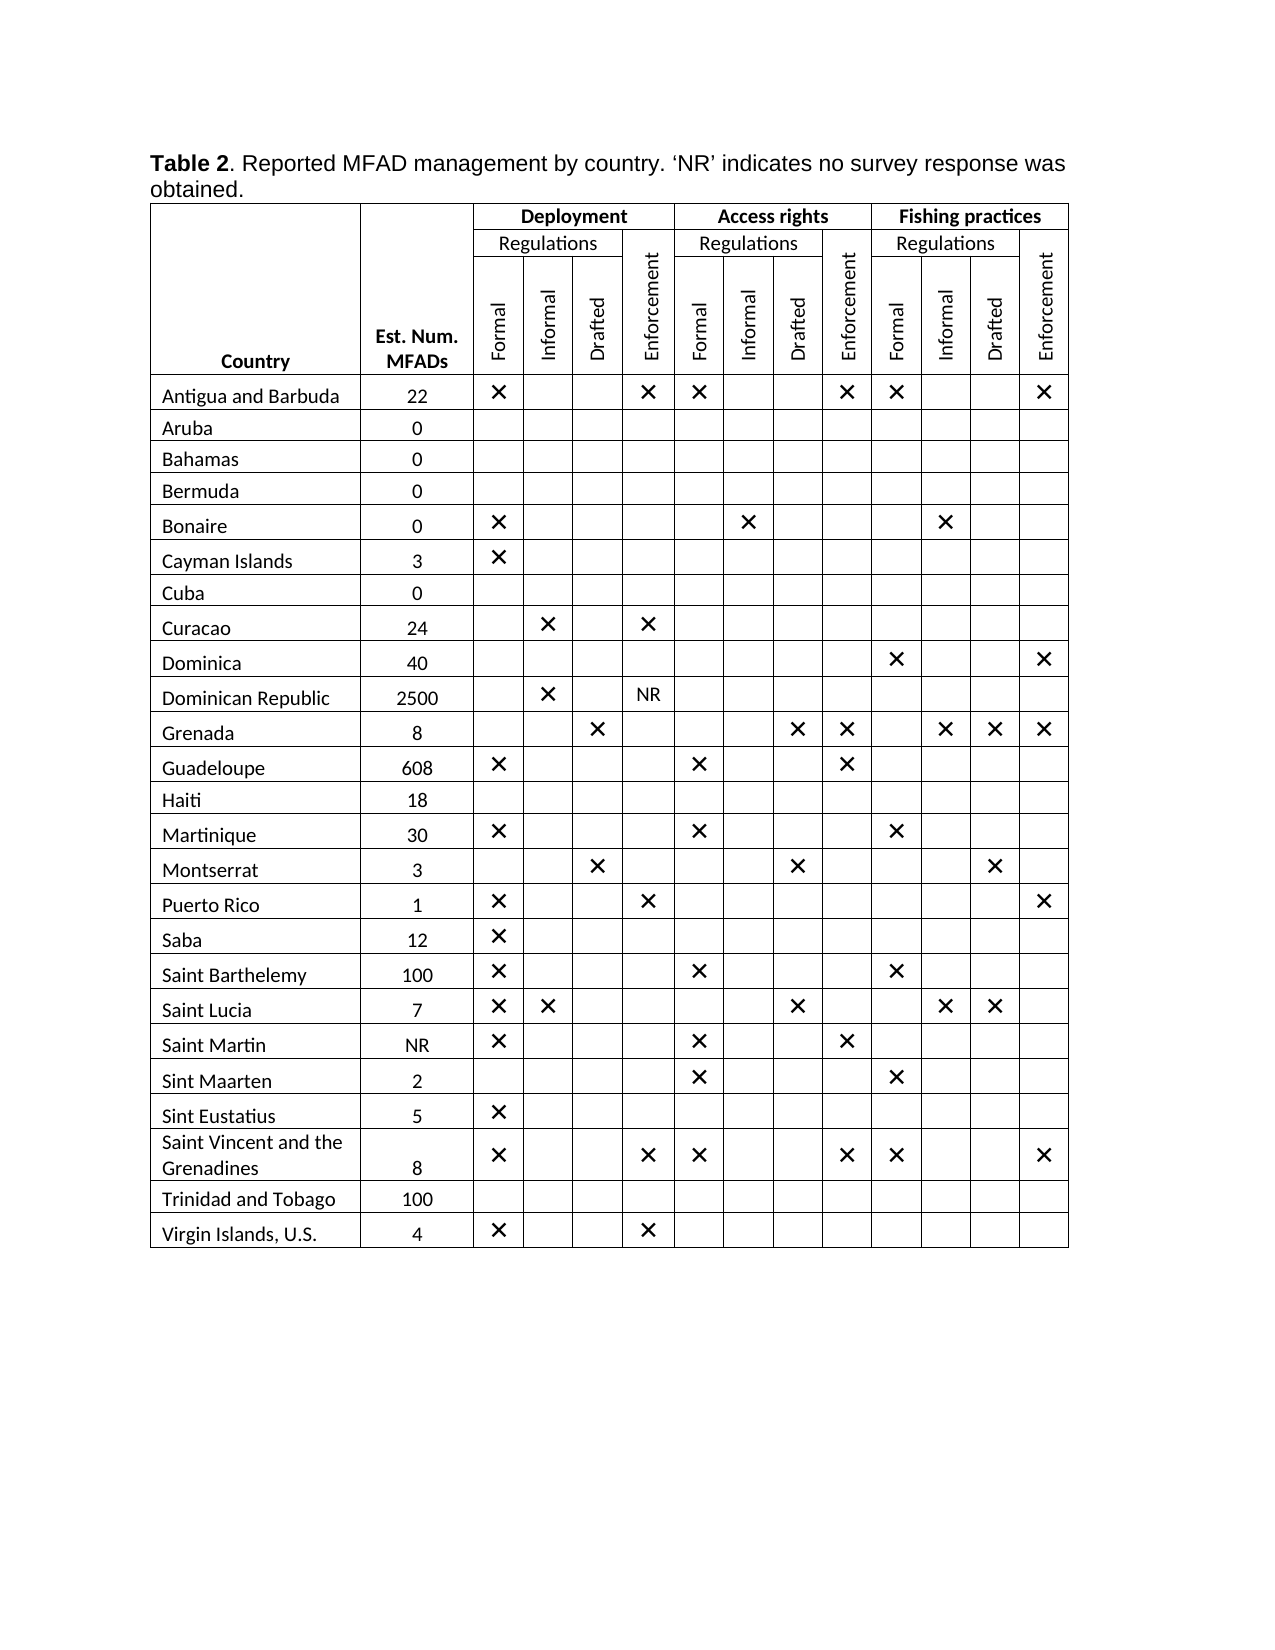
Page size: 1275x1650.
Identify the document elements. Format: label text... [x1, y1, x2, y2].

table_cell 7 [361, 989, 473, 1023]
table_cell [573, 540, 622, 574]
table_cell 18 [361, 782, 473, 812]
table_cell [474, 641, 523, 676]
table_cell [675, 1213, 723, 1247]
table_cell [1020, 747, 1068, 781]
table_cell [524, 1059, 572, 1093]
table_header Est. Num. MFADs [361, 204, 473, 374]
table_cell 30 [361, 814, 473, 847]
table_cell Dominican Republic [151, 677, 360, 711]
table_cell Drafted [573, 257, 622, 374]
table_cell [1020, 473, 1068, 503]
table_cell 608 [361, 747, 473, 781]
table_cell [623, 441, 674, 472]
text Table 2. Reported MFAD management by country. ‘NR’ indicates no survey response was obtained. [150, 150, 1125, 203]
table_cell ✕ [474, 814, 523, 847]
table_cell [1020, 849, 1068, 883]
table_cell [971, 1129, 1019, 1180]
table_cell [724, 1213, 773, 1247]
table_cell [823, 473, 871, 503]
table_cell [971, 410, 1019, 440]
table_cell [823, 919, 871, 953]
table_cell [474, 441, 523, 472]
table_cell [971, 441, 1019, 472]
table_cell Saint Vincent and the Grenadines [151, 1129, 360, 1180]
table_cell [524, 441, 572, 472]
table_cell [524, 1094, 572, 1128]
table_cell [922, 410, 970, 440]
table_cell [573, 375, 622, 409]
table_cell [675, 575, 723, 605]
table_cell ✕ [971, 712, 1019, 746]
table_cell [623, 1181, 674, 1212]
table_cell 0 [361, 575, 473, 605]
table_cell ✕ [474, 919, 523, 953]
table_cell ✕ [675, 375, 723, 409]
table_header Access rights [675, 204, 871, 229]
table_cell [524, 954, 572, 988]
table_cell [573, 1181, 622, 1212]
table_cell ✕ [823, 1129, 871, 1180]
table_cell ✕ [1020, 1129, 1068, 1180]
table_cell ✕ [675, 1024, 723, 1058]
table_cell [675, 712, 723, 746]
table_cell [922, 1094, 970, 1128]
table_cell ✕ [474, 1024, 523, 1058]
table_cell [872, 747, 921, 781]
table_cell ✕ [872, 954, 921, 988]
table_cell [573, 1094, 622, 1128]
table_cell Sint Maarten [151, 1059, 360, 1093]
table_cell [573, 919, 622, 953]
table_cell [724, 919, 773, 953]
table_cell [971, 782, 1019, 812]
table_cell [971, 1181, 1019, 1212]
table_cell [922, 814, 970, 847]
table_cell [724, 814, 773, 847]
table_cell 12 [361, 919, 473, 953]
table_cell ✕ [922, 712, 970, 746]
table_cell Virgin Islands, U.S. [151, 1213, 360, 1247]
table_cell [774, 1213, 822, 1247]
table_cell [971, 540, 1019, 574]
table_cell [922, 641, 970, 676]
table_cell ✕ [623, 375, 674, 409]
table_cell [724, 1129, 773, 1180]
table_header Deployment [474, 204, 674, 229]
table_cell Formal [474, 257, 523, 374]
table_cell [724, 410, 773, 440]
table_cell Antigua and Barbuda [151, 375, 360, 409]
table_cell ✕ [474, 540, 523, 574]
table_header Fishing practices [872, 204, 1068, 229]
table_cell [823, 1181, 871, 1212]
table_cell [922, 849, 970, 883]
table_cell ✕ [774, 712, 822, 746]
table_cell [971, 1024, 1019, 1058]
table_cell Aruba [151, 410, 360, 440]
table_cell Saba [151, 919, 360, 953]
table_cell ✕ [474, 954, 523, 988]
table_cell [573, 989, 622, 1023]
table_cell Drafted [971, 257, 1019, 374]
table_cell ✕ [922, 505, 970, 539]
table_cell [675, 884, 723, 918]
table_cell ✕ [872, 641, 921, 676]
table_cell ✕ [1020, 641, 1068, 676]
table_cell [474, 712, 523, 746]
table_cell [623, 954, 674, 988]
table_cell [724, 473, 773, 503]
table_cell Puerto Rico [151, 884, 360, 918]
table_cell [922, 473, 970, 503]
table_cell [573, 606, 622, 640]
table_cell ✕ [823, 712, 871, 746]
table_cell ✕ [474, 375, 523, 409]
table_cell [623, 1094, 674, 1128]
table_cell [1020, 989, 1068, 1023]
table_cell [623, 505, 674, 539]
table_cell 0 [361, 505, 473, 539]
table_cell [573, 473, 622, 503]
table_cell [675, 410, 723, 440]
table_cell [524, 919, 572, 953]
table_cell [922, 782, 970, 812]
table_cell [524, 884, 572, 918]
table_cell [573, 954, 622, 988]
table_cell [573, 505, 622, 539]
table_cell 0 [361, 441, 473, 472]
table_cell Regulations [872, 230, 1019, 256]
table_cell [675, 919, 723, 953]
table_cell [1020, 782, 1068, 812]
table_cell Cayman Islands [151, 540, 360, 574]
table_cell [1020, 540, 1068, 574]
table_cell [724, 641, 773, 676]
table_cell [524, 540, 572, 574]
table_cell [724, 1059, 773, 1093]
table_cell ✕ [675, 1129, 723, 1180]
table_cell [774, 677, 822, 711]
table_cell [623, 919, 674, 953]
table_cell Guadeloupe [151, 747, 360, 781]
table_cell [474, 606, 523, 640]
table_cell ✕ [971, 989, 1019, 1023]
table_cell [774, 575, 822, 605]
table_cell [774, 919, 822, 953]
table_cell [724, 540, 773, 574]
table_cell [774, 814, 822, 847]
table_cell [872, 505, 921, 539]
table_cell 1 [361, 884, 473, 918]
table_cell 4 [361, 1213, 473, 1247]
table_cell ✕ [675, 747, 723, 781]
table_cell [1020, 1213, 1068, 1247]
table_cell [872, 712, 921, 746]
table_cell [872, 606, 921, 640]
table_cell [971, 505, 1019, 539]
table_cell [623, 849, 674, 883]
table_cell 8 [361, 712, 473, 746]
table_cell [623, 712, 674, 746]
table_cell [724, 747, 773, 781]
table_cell [823, 540, 871, 574]
table_cell [823, 410, 871, 440]
table_cell Montserrat [151, 849, 360, 883]
table_cell Dominica [151, 641, 360, 676]
table_cell [823, 1213, 871, 1247]
table_cell Formal [675, 257, 723, 374]
table_cell Saint Martin [151, 1024, 360, 1058]
table_cell ✕ [675, 1059, 723, 1093]
table_cell ✕ [474, 1213, 523, 1247]
table_cell NR [623, 677, 674, 711]
table_cell [823, 606, 871, 640]
table_cell Bahamas [151, 441, 360, 472]
table_cell [623, 782, 674, 812]
table_cell [623, 1024, 674, 1058]
table_cell 3 [361, 849, 473, 883]
table_cell [724, 1181, 773, 1212]
table_cell [573, 410, 622, 440]
table_cell [524, 814, 572, 847]
table_cell [524, 375, 572, 409]
table_cell [774, 1094, 822, 1128]
table_cell [823, 1059, 871, 1093]
table_cell [1020, 1024, 1068, 1058]
table_cell Enforcement [1020, 230, 1068, 374]
table_cell [623, 989, 674, 1023]
table_cell [675, 441, 723, 472]
table_cell [724, 989, 773, 1023]
table_cell ✕ [872, 375, 921, 409]
table_cell [823, 989, 871, 1023]
table_cell ✕ [1020, 375, 1068, 409]
table_cell ✕ [573, 849, 622, 883]
table_cell 40 [361, 641, 473, 676]
table_cell ✕ [1020, 712, 1068, 746]
table_cell [922, 919, 970, 953]
table_cell [872, 677, 921, 711]
table_cell [1020, 954, 1068, 988]
table_cell ✕ [872, 1129, 921, 1180]
table_cell [922, 884, 970, 918]
table_cell [774, 1024, 822, 1058]
table_cell [675, 782, 723, 812]
table_cell [823, 441, 871, 472]
table_cell [474, 849, 523, 883]
table_cell ✕ [524, 677, 572, 711]
table_cell ✕ [1020, 884, 1068, 918]
table_cell ✕ [823, 747, 871, 781]
table_cell Sint Eustatius [151, 1094, 360, 1128]
table_cell [971, 919, 1019, 953]
table_cell [922, 1213, 970, 1247]
table_cell [623, 473, 674, 503]
table_cell [675, 641, 723, 676]
table_cell [872, 989, 921, 1023]
table_cell ✕ [971, 849, 1019, 883]
table_cell [573, 441, 622, 472]
table_cell [872, 1094, 921, 1128]
table_cell [774, 473, 822, 503]
table_cell [872, 410, 921, 440]
table_cell [1020, 1181, 1068, 1212]
table_cell [524, 782, 572, 812]
table_cell [971, 1094, 1019, 1128]
table_cell [774, 1181, 822, 1212]
table_cell ✕ [474, 884, 523, 918]
table_cell [774, 1129, 822, 1180]
table_cell [573, 814, 622, 847]
table_cell [774, 441, 822, 472]
table_cell ✕ [774, 849, 822, 883]
table_cell [872, 1213, 921, 1247]
table_cell 2 [361, 1059, 473, 1093]
table_cell Enforcement [623, 230, 674, 374]
table_cell [774, 954, 822, 988]
table_cell Haiti [151, 782, 360, 812]
table_cell [971, 1213, 1019, 1247]
table_cell [724, 954, 773, 988]
table_cell [524, 1181, 572, 1212]
table_cell [474, 677, 523, 711]
table_cell [724, 782, 773, 812]
table_cell [524, 747, 572, 781]
table_cell [675, 473, 723, 503]
table_cell [524, 410, 572, 440]
table_cell [724, 677, 773, 711]
table_cell [474, 410, 523, 440]
table_cell [823, 849, 871, 883]
table_cell [922, 441, 970, 472]
table_cell [971, 575, 1019, 605]
table_cell [971, 1059, 1019, 1093]
table_cell [675, 505, 723, 539]
table_cell Informal [524, 257, 572, 374]
table_cell [724, 1094, 773, 1128]
table_cell [675, 849, 723, 883]
table_cell [474, 1181, 523, 1212]
table_cell [724, 375, 773, 409]
table_cell [823, 505, 871, 539]
table_cell ✕ [823, 375, 871, 409]
table_cell ✕ [524, 989, 572, 1023]
table_cell [872, 782, 921, 812]
table_cell [1020, 505, 1068, 539]
table_cell [1020, 1094, 1068, 1128]
table_cell [872, 884, 921, 918]
table_cell [675, 989, 723, 1023]
table_cell 3 [361, 540, 473, 574]
table_cell [872, 540, 921, 574]
table_cell [573, 782, 622, 812]
table_cell [573, 1213, 622, 1247]
table_cell [922, 954, 970, 988]
table_cell [922, 747, 970, 781]
table_cell [971, 954, 1019, 988]
table_cell [724, 441, 773, 472]
table_cell [774, 505, 822, 539]
table_cell [474, 473, 523, 503]
table_cell [524, 641, 572, 676]
table_cell [524, 849, 572, 883]
table_cell [823, 1094, 871, 1128]
table_cell [474, 1059, 523, 1093]
table_cell [971, 375, 1019, 409]
table_cell [774, 782, 822, 812]
table_cell 0 [361, 410, 473, 440]
table_cell [872, 919, 921, 953]
table_cell Bermuda [151, 473, 360, 503]
table_cell [872, 1024, 921, 1058]
table_cell [724, 1024, 773, 1058]
table_cell [823, 954, 871, 988]
table_cell ✕ [872, 814, 921, 847]
table_cell [872, 575, 921, 605]
table_cell [1020, 441, 1068, 472]
table_cell [675, 606, 723, 640]
table_cell [573, 641, 622, 676]
table_cell ✕ [623, 1129, 674, 1180]
table_cell [922, 540, 970, 574]
table_cell [872, 441, 921, 472]
table_cell [774, 606, 822, 640]
table_cell ✕ [675, 814, 723, 847]
table_cell [675, 540, 723, 574]
table_cell ✕ [623, 1213, 674, 1247]
table_cell Informal [922, 257, 970, 374]
table_cell [823, 814, 871, 847]
table_cell [774, 375, 822, 409]
table_cell Formal [872, 257, 921, 374]
table_cell [623, 1059, 674, 1093]
table_cell [971, 473, 1019, 503]
table_cell [623, 540, 674, 574]
table_cell ✕ [724, 505, 773, 539]
table_cell [724, 575, 773, 605]
table_cell [724, 884, 773, 918]
table_cell [524, 505, 572, 539]
table_cell [1020, 410, 1068, 440]
table_cell [872, 849, 921, 883]
table_cell [1020, 606, 1068, 640]
table_cell [573, 884, 622, 918]
table_cell 2500 [361, 677, 473, 711]
table_cell [774, 747, 822, 781]
table_cell ✕ [474, 505, 523, 539]
table_cell [524, 1129, 572, 1180]
table_cell [971, 814, 1019, 847]
table_cell ✕ [623, 884, 674, 918]
table_cell 8 [361, 1129, 473, 1180]
table_cell [524, 473, 572, 503]
table_cell [724, 712, 773, 746]
table_cell 5 [361, 1094, 473, 1128]
table_cell ✕ [474, 747, 523, 781]
table_cell [524, 1213, 572, 1247]
table_header Country [151, 204, 360, 374]
table_cell [623, 410, 674, 440]
table_cell [474, 575, 523, 605]
table_cell [774, 540, 822, 574]
table_cell [971, 677, 1019, 711]
table_cell ✕ [623, 606, 674, 640]
table_cell [524, 712, 572, 746]
table_cell [524, 1024, 572, 1058]
table_cell [823, 884, 871, 918]
table_cell [573, 677, 622, 711]
table_cell [675, 1094, 723, 1128]
table_cell Bonaire [151, 505, 360, 539]
table_cell [573, 1024, 622, 1058]
table_cell 100 [361, 954, 473, 988]
table_cell [922, 575, 970, 605]
table_cell [872, 1181, 921, 1212]
table_cell ✕ [524, 606, 572, 640]
table_cell [922, 677, 970, 711]
table_cell [724, 849, 773, 883]
table_cell Cuba [151, 575, 360, 605]
table_cell [823, 677, 871, 711]
table_cell [1020, 814, 1068, 847]
table_cell ✕ [675, 954, 723, 988]
table_cell [724, 606, 773, 640]
table_cell [922, 1129, 970, 1180]
table_cell [922, 606, 970, 640]
table_cell ✕ [573, 712, 622, 746]
table_cell [774, 410, 822, 440]
table_cell [1020, 575, 1068, 605]
table_cell ✕ [774, 989, 822, 1023]
table_cell [623, 641, 674, 676]
table_cell [623, 747, 674, 781]
table_cell ✕ [474, 989, 523, 1023]
table_cell [971, 606, 1019, 640]
table_cell Regulations [474, 230, 622, 256]
table_cell [474, 782, 523, 812]
table_cell 0 [361, 473, 473, 503]
table_cell Saint Barthelemy [151, 954, 360, 988]
table_cell [573, 575, 622, 605]
table_cell 24 [361, 606, 473, 640]
table_cell ✕ [474, 1129, 523, 1180]
table_cell [823, 782, 871, 812]
table_cell 22 [361, 375, 473, 409]
table_cell 100 [361, 1181, 473, 1212]
table_cell Drafted [774, 257, 822, 374]
table_cell Regulations [675, 230, 822, 256]
table_cell [573, 1129, 622, 1180]
table_cell [1020, 677, 1068, 711]
table_cell [872, 473, 921, 503]
table_cell Enforcement [823, 230, 871, 374]
table_cell [922, 1024, 970, 1058]
table_cell [1020, 919, 1068, 953]
table_cell [823, 641, 871, 676]
table_cell [922, 375, 970, 409]
table_cell [623, 575, 674, 605]
table_cell NR [361, 1024, 473, 1058]
table_cell [823, 575, 871, 605]
table_cell [573, 1059, 622, 1093]
table_cell ✕ [872, 1059, 921, 1093]
table_cell [971, 747, 1019, 781]
table_cell [971, 884, 1019, 918]
table_cell [774, 884, 822, 918]
table_cell [524, 575, 572, 605]
table_cell Informal [724, 257, 773, 374]
table_cell [922, 1181, 970, 1212]
table_cell ✕ [823, 1024, 871, 1058]
table_cell Martinique [151, 814, 360, 847]
table_cell [922, 1059, 970, 1093]
table_cell [675, 1181, 723, 1212]
table_cell Saint Lucia [151, 989, 360, 1023]
table_cell [971, 641, 1019, 676]
table_cell Grenada [151, 712, 360, 746]
table_cell [623, 814, 674, 847]
table_cell ✕ [922, 989, 970, 1023]
table_cell [774, 1059, 822, 1093]
table_cell [573, 747, 622, 781]
table_cell Trinidad and Tobago [151, 1181, 360, 1212]
table_cell Curacao [151, 606, 360, 640]
table_cell [675, 677, 723, 711]
table_cell [1020, 1059, 1068, 1093]
table_cell ✕ [474, 1094, 523, 1128]
table_cell [774, 641, 822, 676]
